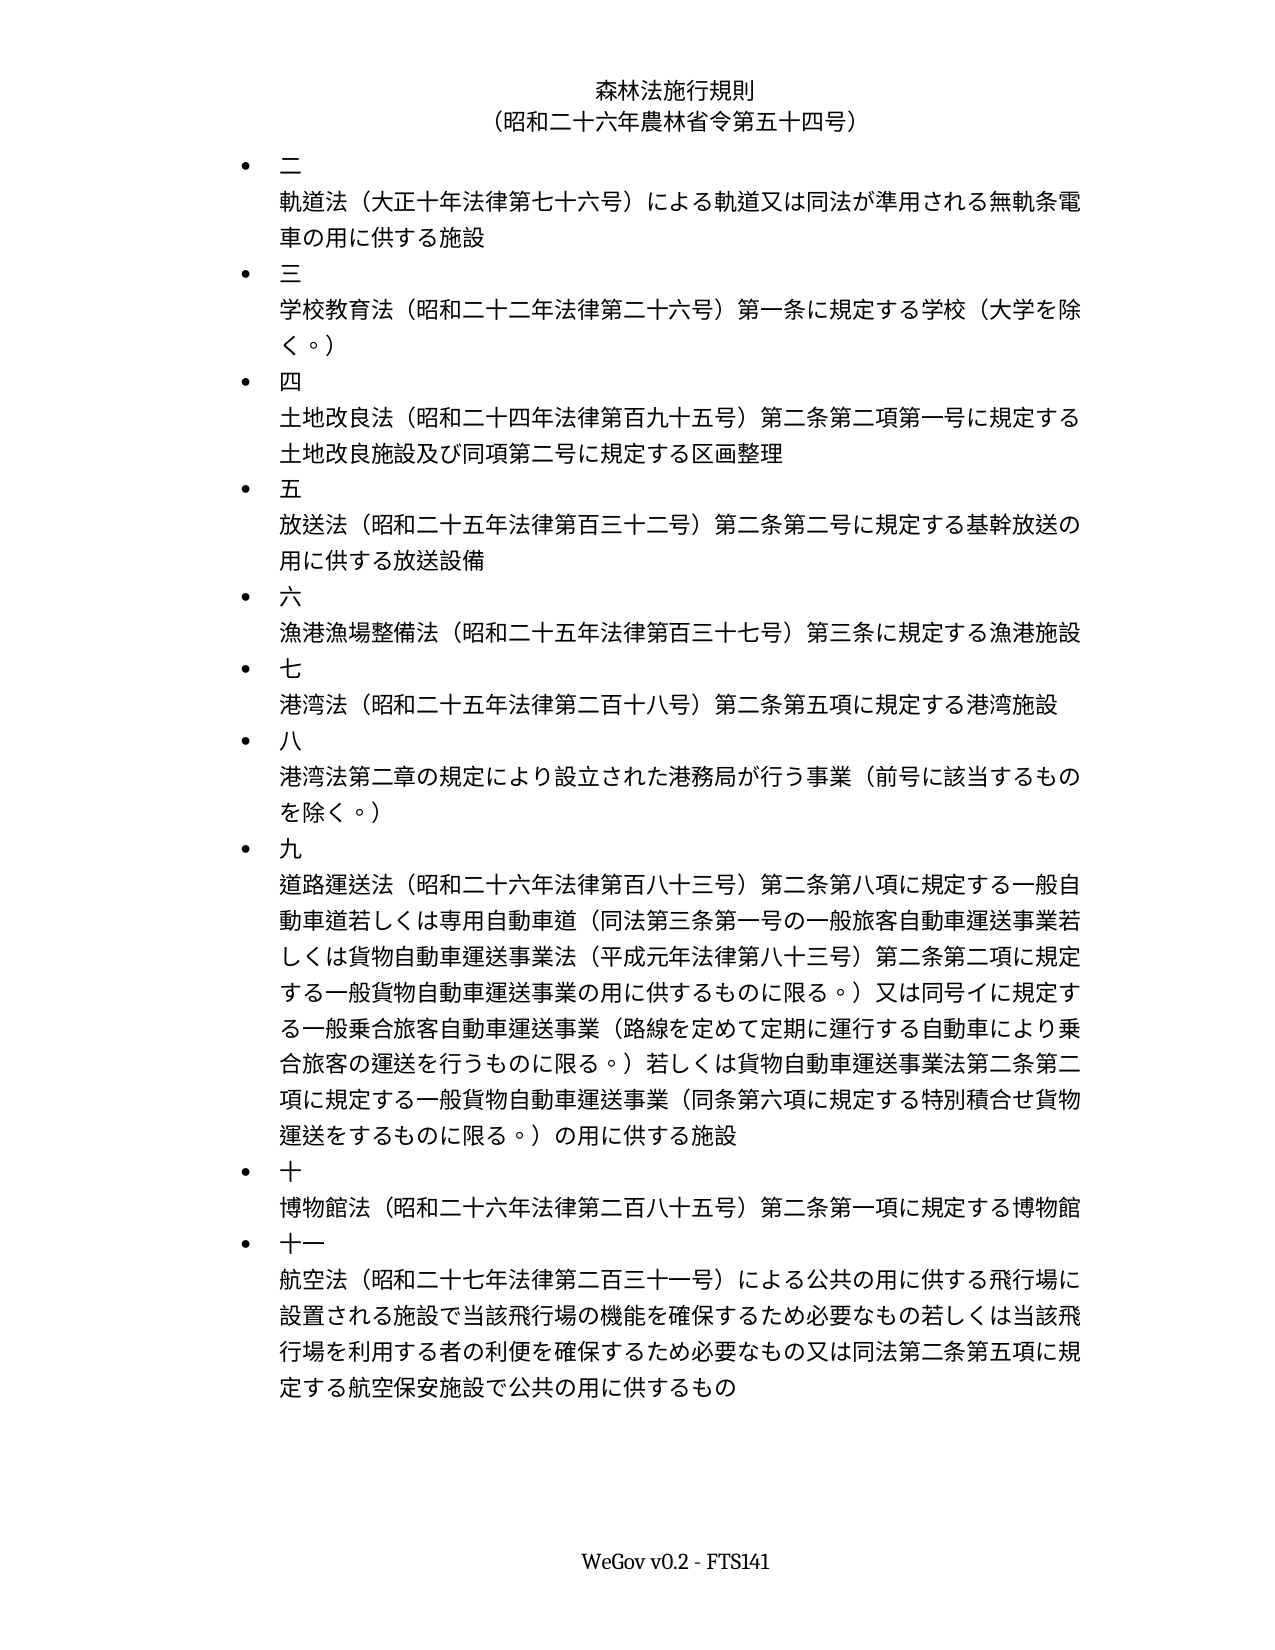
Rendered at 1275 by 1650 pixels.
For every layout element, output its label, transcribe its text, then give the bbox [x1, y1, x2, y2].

list 七 港湾法（昭和二十五年法律第二百十八号）第二条第五項に規定する港湾施設 [242, 653, 1087, 720]
list 二 軌道法（大正十年法律第七十六号）による軌道又は同法が準用される無軌条電車の用に供する施設 [242, 150, 1087, 253]
list 四 土地改良法（昭和二十四年法律第百九十五号）第二条第二項第一号に規定する土地改良施設及び同項第二号に規定する区画整理 [242, 366, 1087, 469]
list 六 漁港漁場整備法（昭和二十五年法律第百三十七号）第三条に規定する漁港施設 [242, 581, 1087, 648]
list 三 学校教育法（昭和二十二年法律第二十六号）第一条に規定する学校（大学を除く。） [242, 258, 1087, 361]
list 十一 航空法（昭和二十七年法律第二百三十一号）による公共の用に供する飛行場に設置される施設で当該飛行場の機能を確保するため必要なもの若しくは当該飛行場を利用する者の利便を確保するため必要なもの又は同法第二条第五項に規定する航空保安施設で公共の用に供するもの [242, 1228, 1087, 1403]
list 九 道路運送法（昭和二十六年法律第百八十三号）第二条第八項に規定する一般自動車道若しくは専用自動車道（同法第三条第一号の一般旅客自動車運送事業若しくは貨物自動車運送事業法（平成元年法律第八十三号）第二条第二項に規定する一般貨物自動車運送事業の用に供するものに限る。）又は同号イに規定する一般乗合旅客自動車運送事業（路線を定めて定期に運行する自動車により乗合旅客の運送を行うものに限る。）若しくは貨物自動車運送事業法第二条第二項に規定する一般貨物自動車運送事業（同条第六項に規定する特別積合せ貨物運送をするものに限る。）の用に供する施設 [242, 833, 1087, 1152]
list 十 博物館法（昭和二十六年法律第二百八十五号）第二条第一項に規定する博物館 [242, 1156, 1087, 1223]
list 五 放送法（昭和二十五年法律第百三十二号）第二条第二号に規定する基幹放送の用に供する放送設備 [242, 473, 1087, 577]
list 八 港湾法第二章の規定により設立された港務局が行う事業（前号に該当するものを除く。） [242, 725, 1087, 828]
